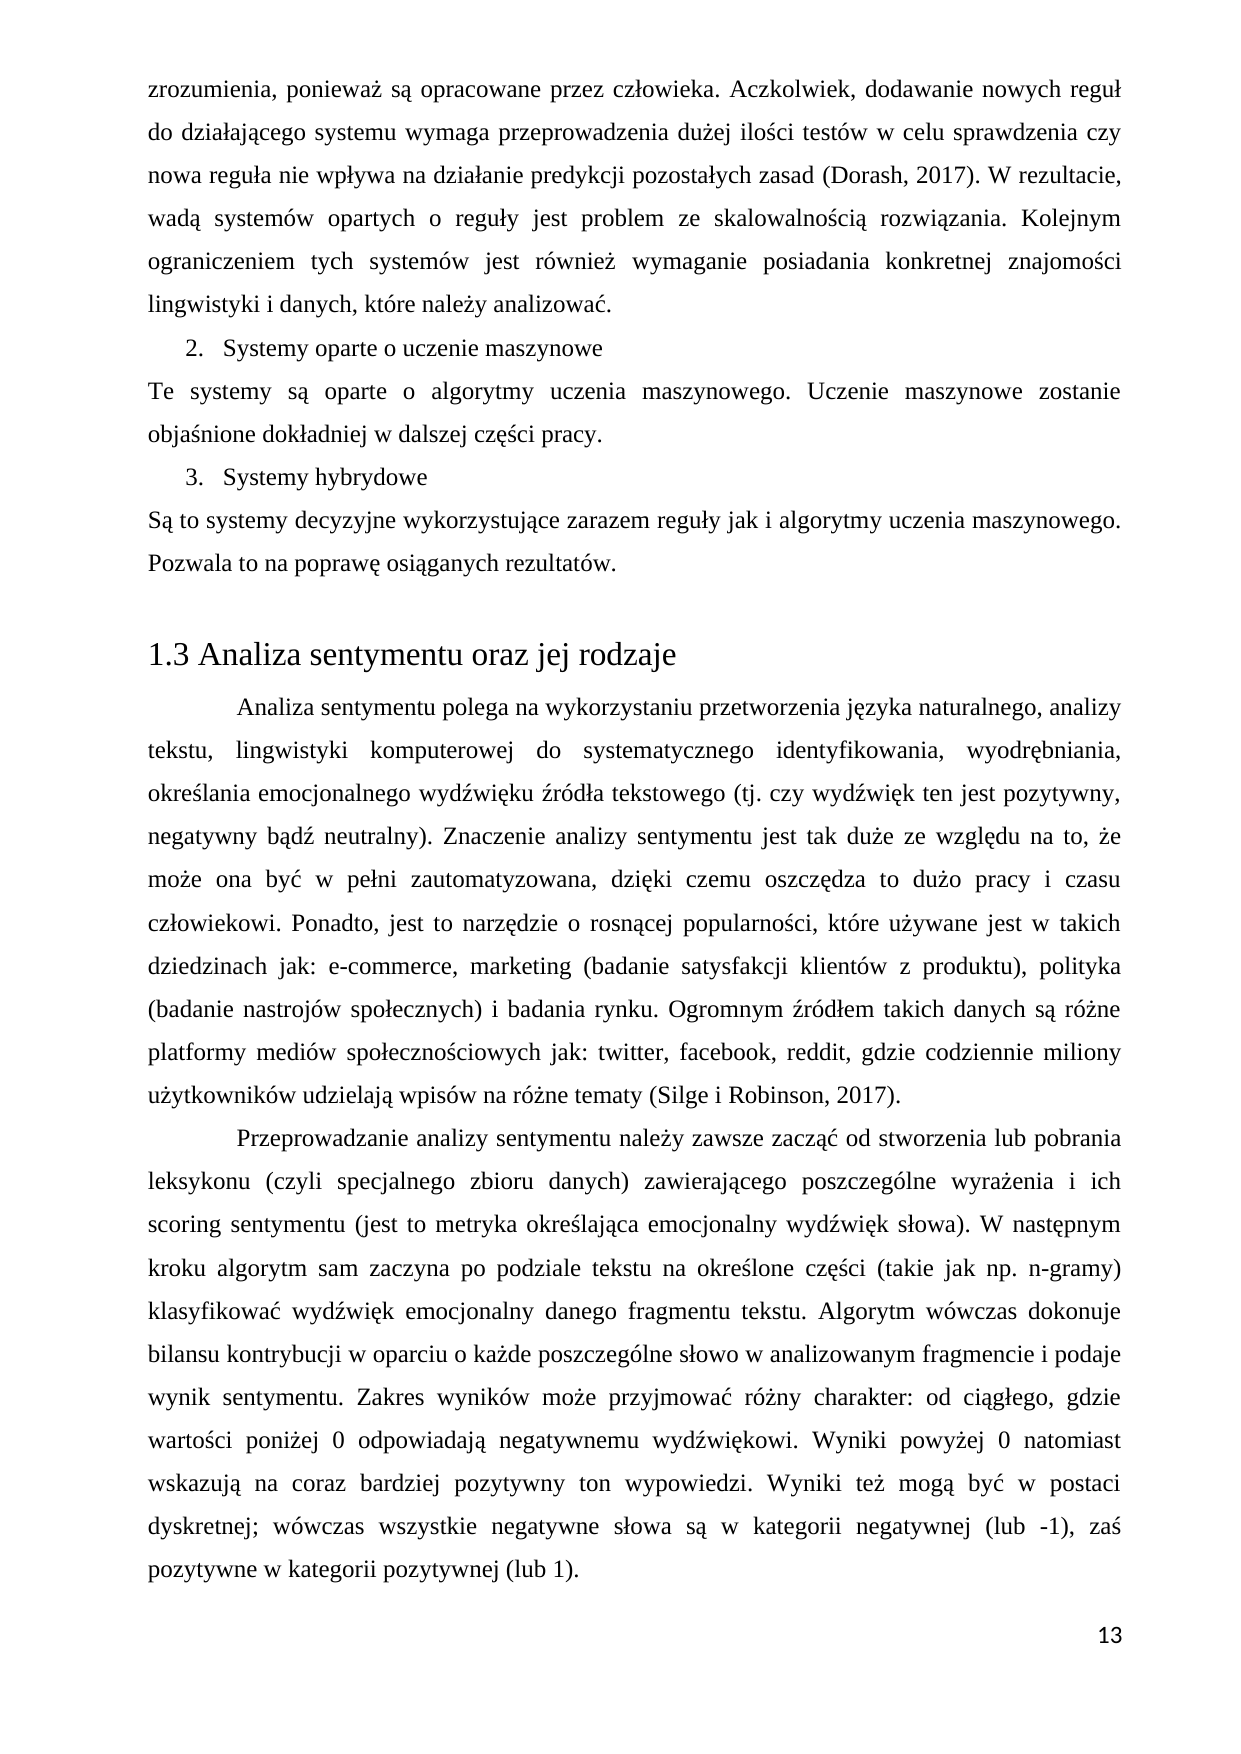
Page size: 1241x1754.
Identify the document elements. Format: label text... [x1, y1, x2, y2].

text 1.3 Analiza sentymentu oraz jej rodzaje [148, 634, 1122, 673]
list Systemy oparte o uczenie maszynowe [185, 333, 1122, 361]
text Są to systemy decyzyjne wykorzystujące zarazem reguły jak i algorytmy uczenia maszynowego. Pozwala to na poprawę osiąganych rezultatów. [148, 505, 1122, 577]
list Systemy hybrydowe [185, 462, 1122, 491]
text Te systemy są oparte o algorytmy uczenia maszynowego. Uczenie maszynowe zostanie objaśnione dokładniej w dalszej części pracy. [148, 376, 1122, 448]
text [148, 74, 1122, 318]
text Przeprowadzanie analizy sentymentu należy zawsze zacząć od stworzenia lub pobrania leksykonu (czyli specjalnego zbioru danych) zawierającego poszczególne wyrażenia i ich scoring sentymentu (jest to metryka określająca emocjonalny wydźwięk słowa). W następnym kroku algorytm sam zaczyna po podziale tekstu na określone części (takie jak np. n-gramy) klasyfikować wydźwięk emocjonalny danego fragmentu tekstu. Algorytm wówczas dokonuje bilansu kontrybucji w oparciu o każde poszczególne słowo w analizowanym fragmencie i podaje wynik sentymentu. Zakres wyników może przyjmować różny charakter: od ciągłego, gdzie wartości poniżej 0 odpowiadają negatywnemu wydźwiękowi. Wyniki powyżej 0 natomiast wskazują na coraz bardziej pozytywny ton wypowiedzi. Wyniki też mogą być w postaci dyskretnej; wówczas wszystkie negatywne słowa są w kategorii negatywnej (lub -1), zaś pozytywne w kategorii pozytywnej (lub 1). [148, 1123, 1122, 1583]
text Analiza sentymentu polega na wykorzystaniu przetworzenia języka naturalnego, analizy tekstu, lingwistyki komputerowej do systematycznego identyfikowania, wyodrębniania, określania emocjonalnego wydźwięku źródła tekstowego (tj. czy wydźwięk ten jest pozytywny, negatywny bądź neutralny). Znaczenie analizy sentymentu jest tak duże ze względu na to, że może ona być w pełni zautomatyzowana, dzięki czemu oszczędza to dużo pracy i czasu człowiekowi. Ponadto, jest to narzędzie o rosnącej popularności, które używane jest w takich dziedzinach jak: e-commerce, marketing (badanie satysfakcji klientów z produktu), polityka (badanie nastrojów społecznych) i badania rynku. Ogromnym źródłem takich danych są różne platformy mediów społecznościowych jak: twitter, facebook, reddit, gdzie codziennie miliony użytkowników udzielają wpisów na różne tematy. [148, 692, 1122, 1109]
